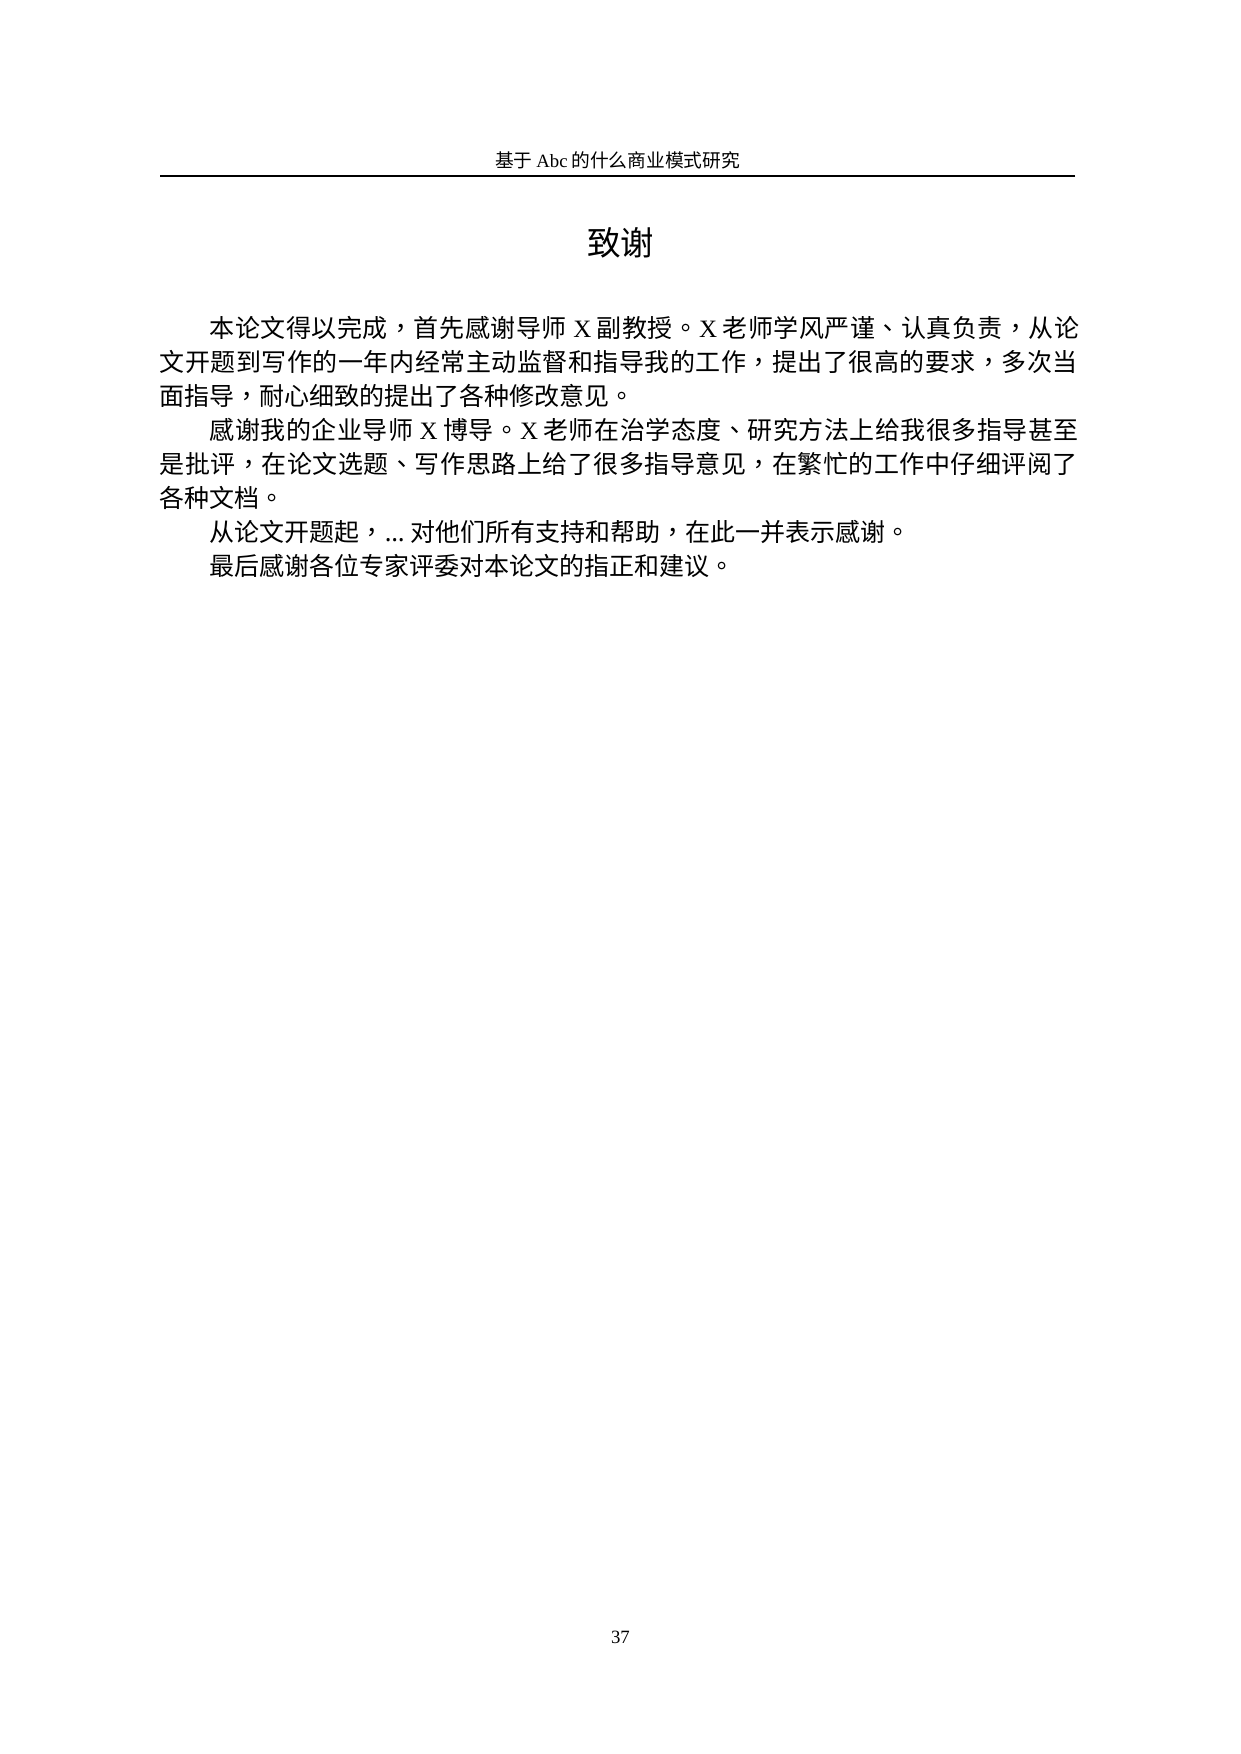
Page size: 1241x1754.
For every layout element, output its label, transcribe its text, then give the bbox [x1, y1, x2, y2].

text 最后感谢各位专家评委对本论文的指正和建议。 [159, 549, 1081, 583]
text 从论文开题起，… 对他们所有支持和帮助，在此一并表示感谢。 [159, 515, 1081, 549]
text 感谢我的企业导师X博导。X老师在治学态度、研究方法上给我很多指导甚至是批评，在论文选题、写作思路上给了很多指导意见，在繁忙的工作中仔细评阅了各种文档。 [159, 413, 1081, 515]
text 本论文得以完成，首先感谢导师X副教授。X老师学风严谨、认真负责，从论文开题到写作的一年内经常主动监督和指导我的工作，提出了很高的要求，多次当面指导，耐心细致的提出了各种修改意见。 [159, 310, 1081, 413]
text 致谢 [159, 208, 1081, 276]
